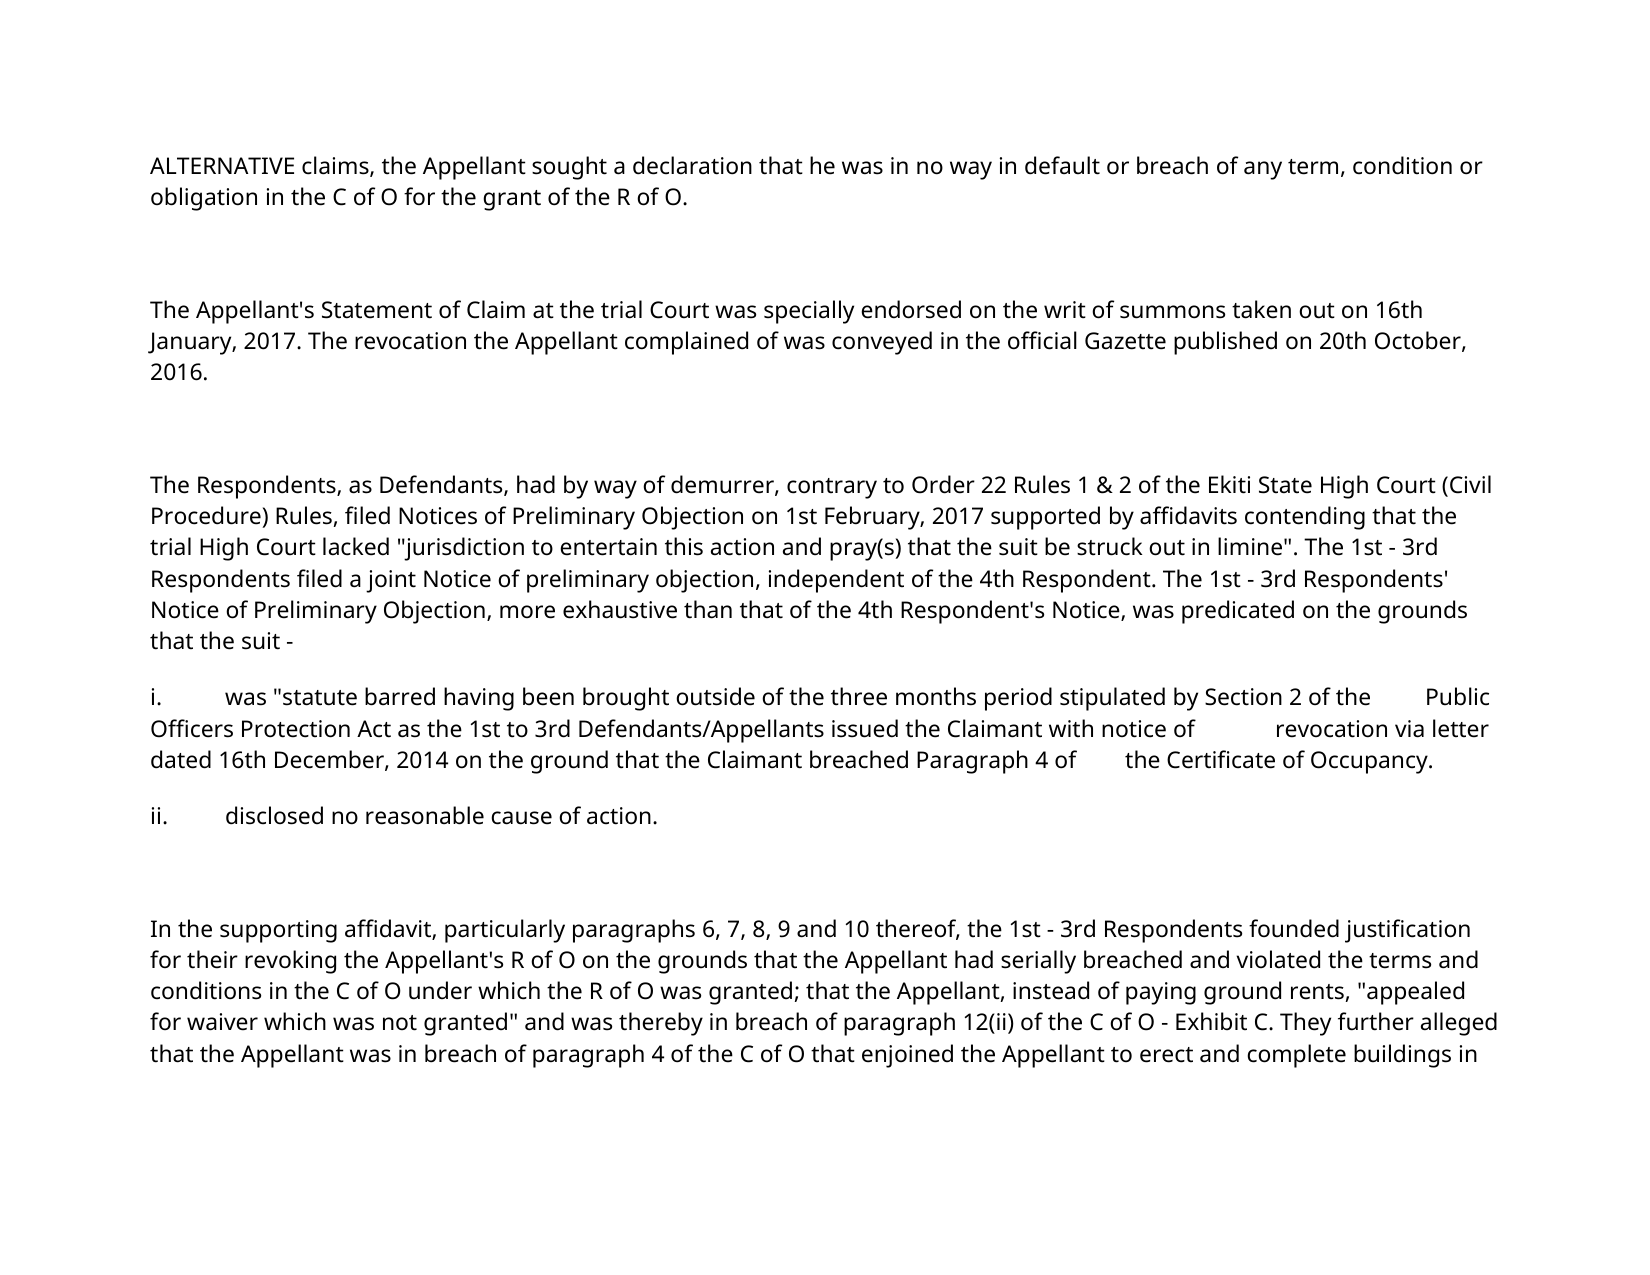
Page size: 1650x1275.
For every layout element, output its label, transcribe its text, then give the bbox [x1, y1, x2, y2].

text The Appellant's Statement of Claim at the trial Court was specially endorsed on the writ of summons taken out on 16th January, 2017. The revocation the Appellant complained of was conveyed in the official Gazette published on 20th October, 2016. [150, 294, 1500, 387]
text The Respondents, as Defendants, had by way of demurrer, contrary to Order 22 Rules 1 & 2 of the Ekiti State High Court (Civil Procedure) Rules, filed Notices of Preliminary Objection on 1st February, 2017 supported by affidavits contending that the trial High Court lacked "jurisdiction to entertain this action and pray(s) that the suit be struck out in limine". The 1st - 3rd Respondents filed a joint Notice of preliminary objection, independent of the 4th Respondent. The 1st - 3rd Respondents' Notice of Preliminary Objection, more exhaustive than that of the 4th Respondent's Notice, was predicated on the grounds that the suit - [150, 469, 1500, 656]
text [150, 150, 1500, 212]
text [150, 912, 1500, 1069]
text ii. disclosed no reasonable cause of action. [150, 800, 1500, 831]
text i. was "statute barred having been brought outside of the three months period stipulated by Section 2 of the Public Officers Protection Act as the 1st to 3rd Defendants/Appellants issued the Claimant with notice of revocation via letter dated 16th December, 2014 on the ground that the Claimant breached Paragraph 4 of the Certificate of Occupancy. [150, 681, 1500, 775]
